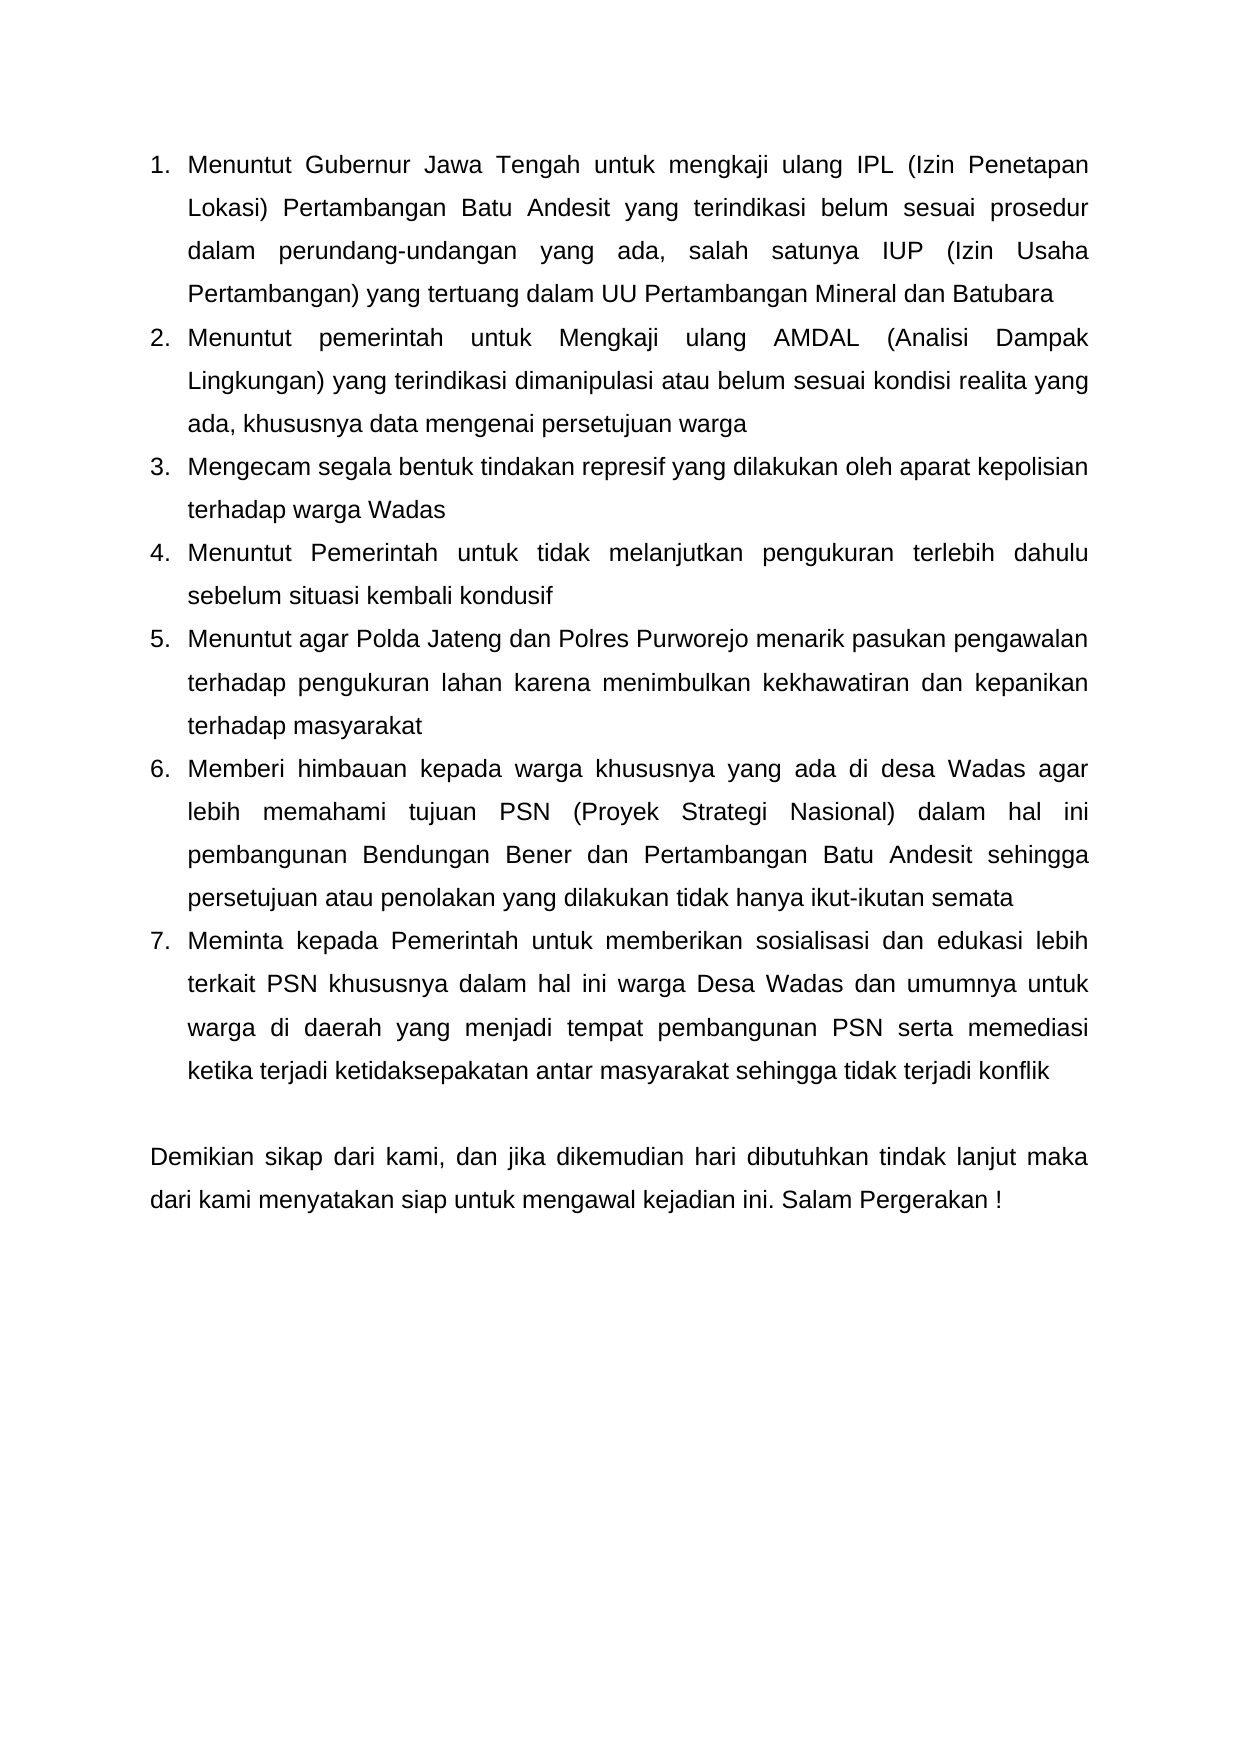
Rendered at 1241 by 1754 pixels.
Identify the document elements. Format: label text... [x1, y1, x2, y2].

list Menuntut Gubernur Jawa Tengah untuk mengkaji ulang IPL (Izin Penetapan Lokasi) Pertambangan Batu Andesit yang terindikasi belum sesuai prosedur dalam perundang-undangan yang ada, salah satunya IUP (Izin Usaha Pertambangan) yang tertuang dalam UU Pertambangan Mineral dan Batubara [150, 150, 1090, 308]
text Demikian sikap dari kami, dan jika dikemudian hari dibutuhkan tindak lanjut maka dari kami menyatakan siap untuk mengawal kejadian ini. Salam Pergerakan ! [150, 1142, 1090, 1214]
list Mengecam segala bentuk tindakan represif yang dilakukan oleh aparat kepolisian terhadap warga Wadas [150, 452, 1090, 524]
list Menuntut agar Polda Jateng dan Polres Purworejo menarik pasukan pengawalan terhadap pengukuran lahan karena menimbulkan kekhawatiran dan kepanikan terhadap masyarakat [150, 624, 1090, 739]
list Menuntut Pemerintah untuk tidak melanjutkan pengukuran terlebih dahulu sebelum situasi kembali kondusif [150, 538, 1090, 610]
list Menuntut pemerintah untuk Mengkaji ulang AMDAL (Analisi Dampak Lingkungan) yang terindikasi dimanipulasi atau belum sesuai kondisi realita yang ada, khususnya data mengenai persetujuan warga [150, 322, 1090, 437]
list Memberi himbauan kepada warga khususnya yang ada di desa Wadas agar lebih memahami tujuan PSN (Proyek Strategi Nasional) dalam hal ini pembangunan Bendungan Bener dan Pertambangan Batu Andesit sehingga persetujuan atau penolakan yang dilakukan tidak hanya ikut-ikutan semata [150, 754, 1090, 912]
list Meminta kepada Pemerintah untuk memberikan sosialisasi dan edukasi lebih terkait PSN khususnya dalam hal ini warga Desa Wadas dan umumnya untuk warga di daerah yang menjadi tempat pembangunan PSN serta memediasi ketika terjadi ketidaksepakatan antar masyarakat sehingga tidak terjadi konflik [150, 926, 1090, 1084]
